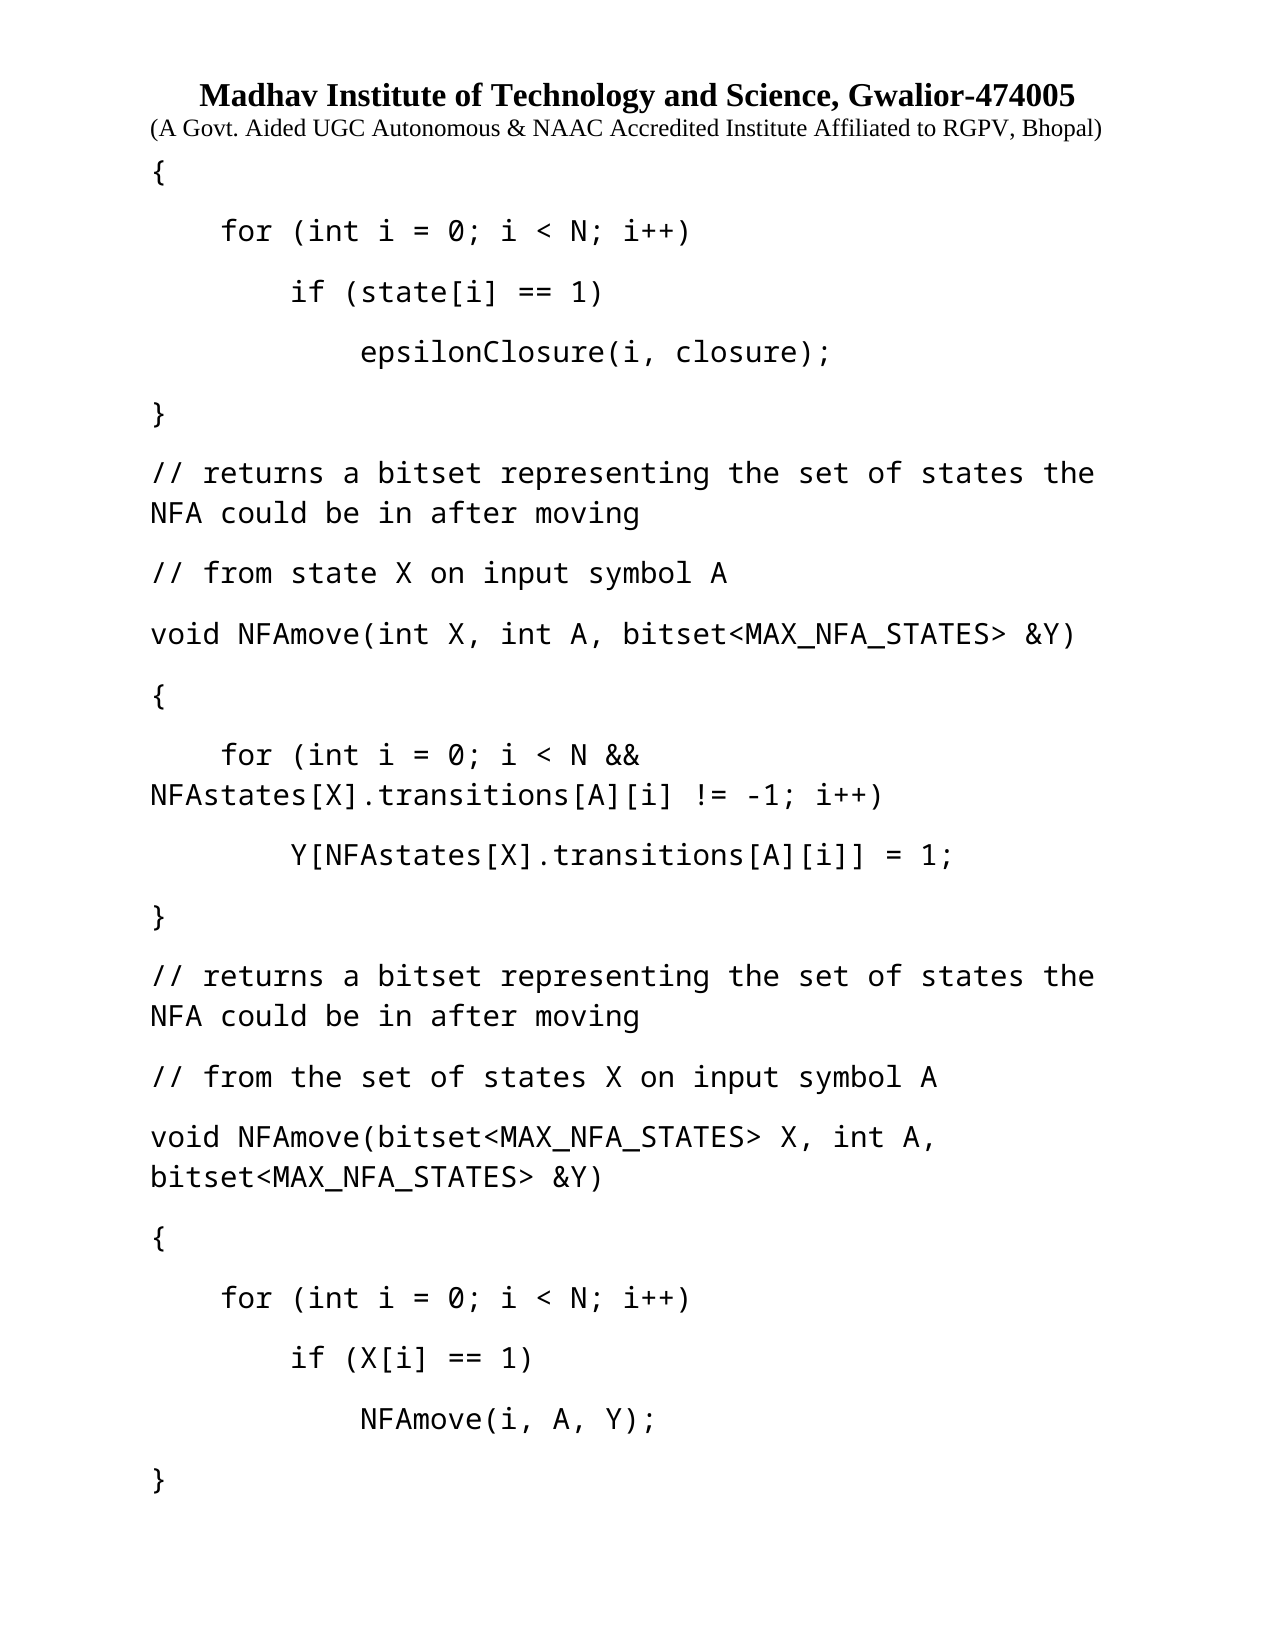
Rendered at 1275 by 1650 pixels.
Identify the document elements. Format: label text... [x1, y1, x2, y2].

text { [150, 674, 1125, 713]
text { [150, 150, 1125, 190]
text { [150, 1217, 1125, 1256]
text } [150, 895, 1125, 935]
text void NFAmove(bitset<MAX_NFA_STATES> X, int A, bitset<MAX_NFA_STATES> &Y) [150, 1116, 1125, 1196]
text Y[NFAstates[X].transitions[A][i]] = 1; [150, 834, 1125, 874]
text if (state[i] == 1) [150, 271, 1125, 311]
text for (int i = 0; i < N && NFAstates[X].transitions[A][i] != -1; i++) [150, 734, 1125, 814]
text void NFAmove(int X, int A, bitset<MAX_NFA_STATES> &Y) [150, 613, 1125, 653]
text } [150, 1459, 1125, 1498]
text for (int i = 0; i < N; i++) [150, 1277, 1125, 1317]
text epsilonClosure(i, closure); [150, 332, 1125, 371]
text // from state X on input symbol A [150, 553, 1125, 592]
text // returns a bitset representing the set of states the NFA could be in after moving [150, 453, 1125, 532]
text // returns a bitset representing the set of states the NFA could be in after moving [150, 956, 1125, 1035]
text } [150, 392, 1125, 432]
text for (int i = 0; i < N; i++) [150, 211, 1125, 250]
text if (X[i] == 1) [150, 1338, 1125, 1377]
text NFAmove(i, A, Y); [150, 1398, 1125, 1438]
text // from the set of states X on input symbol A [150, 1056, 1125, 1096]
